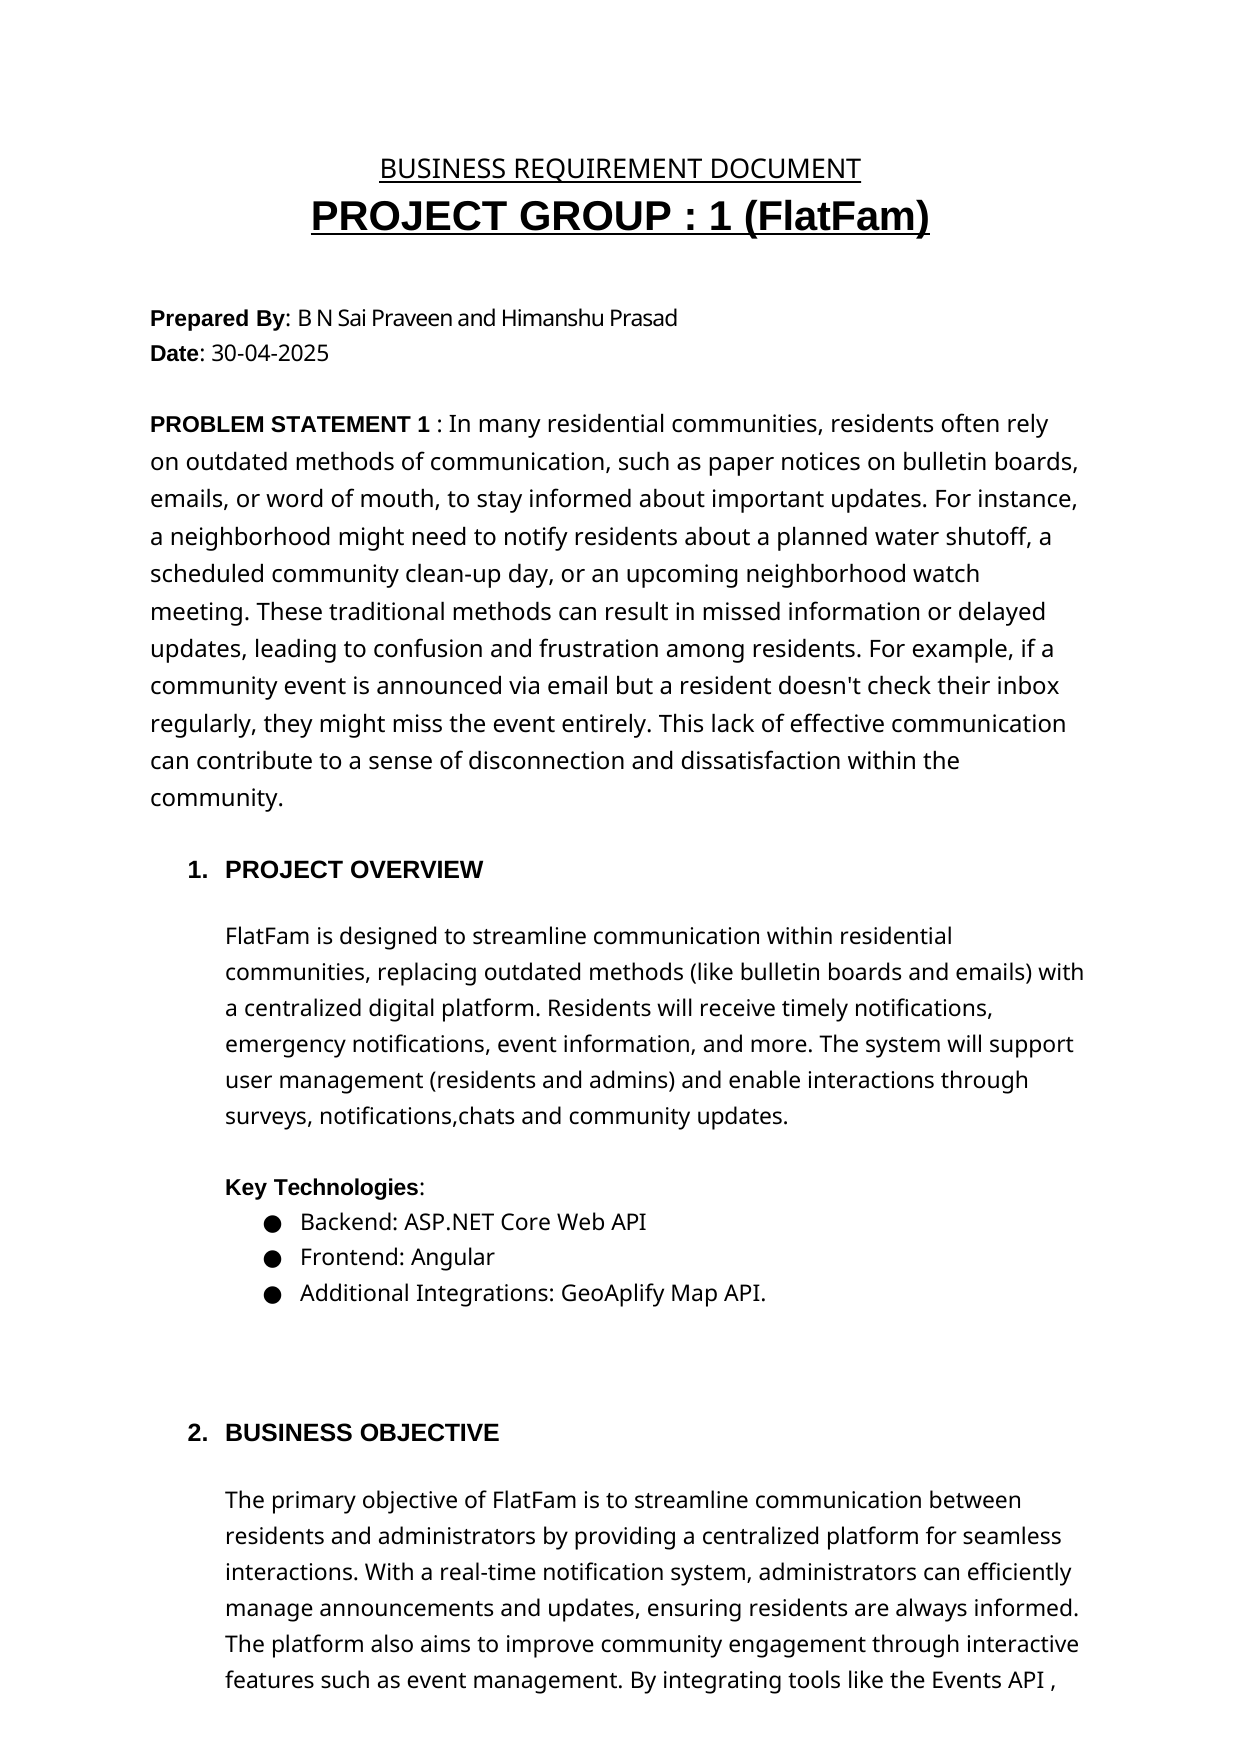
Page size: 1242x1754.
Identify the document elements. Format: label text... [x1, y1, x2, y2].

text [225, 1484, 1089, 1695]
text FlatFam is designed to streamline communication within residential communities, replacing outdated methods (like bulletin boards and emails) with a centralized digital platform. Residents will receive timely notifications, emergency notifications, event information, and more. The system will support user management (residents and admins) and enable interactions through surveys, notifications,chats and community updates. [225, 920, 1089, 1131]
subtitle PROJECT OVERVIEW [187, 855, 1183, 884]
title PROJECT GROUP : 1 (FlatFam) [148, 192, 1093, 239]
text PROBLEM STATEMENT 1 : In many residential communities, residents often rely on outdated methods of communication, such as paper notices on bulletin boards, emails, or word of mouth, to stay informed about important updates. For instance, a neighborhood might need to notify residents about a planned water shutoff, a scheduled community clean-up day, or an upcoming neighborhood watch meeting. These traditional methods can result in missed information or delayed updates, leading to confusion and frustration among residents. For example, if a community event is announced via email but a resident doesn't check their inbox regularly, they might miss the event entirely. This lack of effective communication can contribute to a sense of disconnection and dissatisfaction within the community. [150, 407, 1084, 814]
text Key Technologies: [225, 1171, 1183, 1202]
text BUSINESS REQUIREMENT DOCUMENT [148, 150, 1093, 187]
list Frontend: Angular [262, 1241, 1183, 1273]
text Date: 30-04-2025 [150, 337, 1183, 368]
text Prepared By: B N Sai Praveen and Himanshu Prasad [150, 302, 1183, 333]
list Additional Integrations: GeoAplify Map API. [262, 1277, 1074, 1308]
subtitle BUSINESS OBJECTIVE [187, 1418, 1183, 1447]
list Backend: ASP.NET Core Web API [262, 1206, 1183, 1237]
